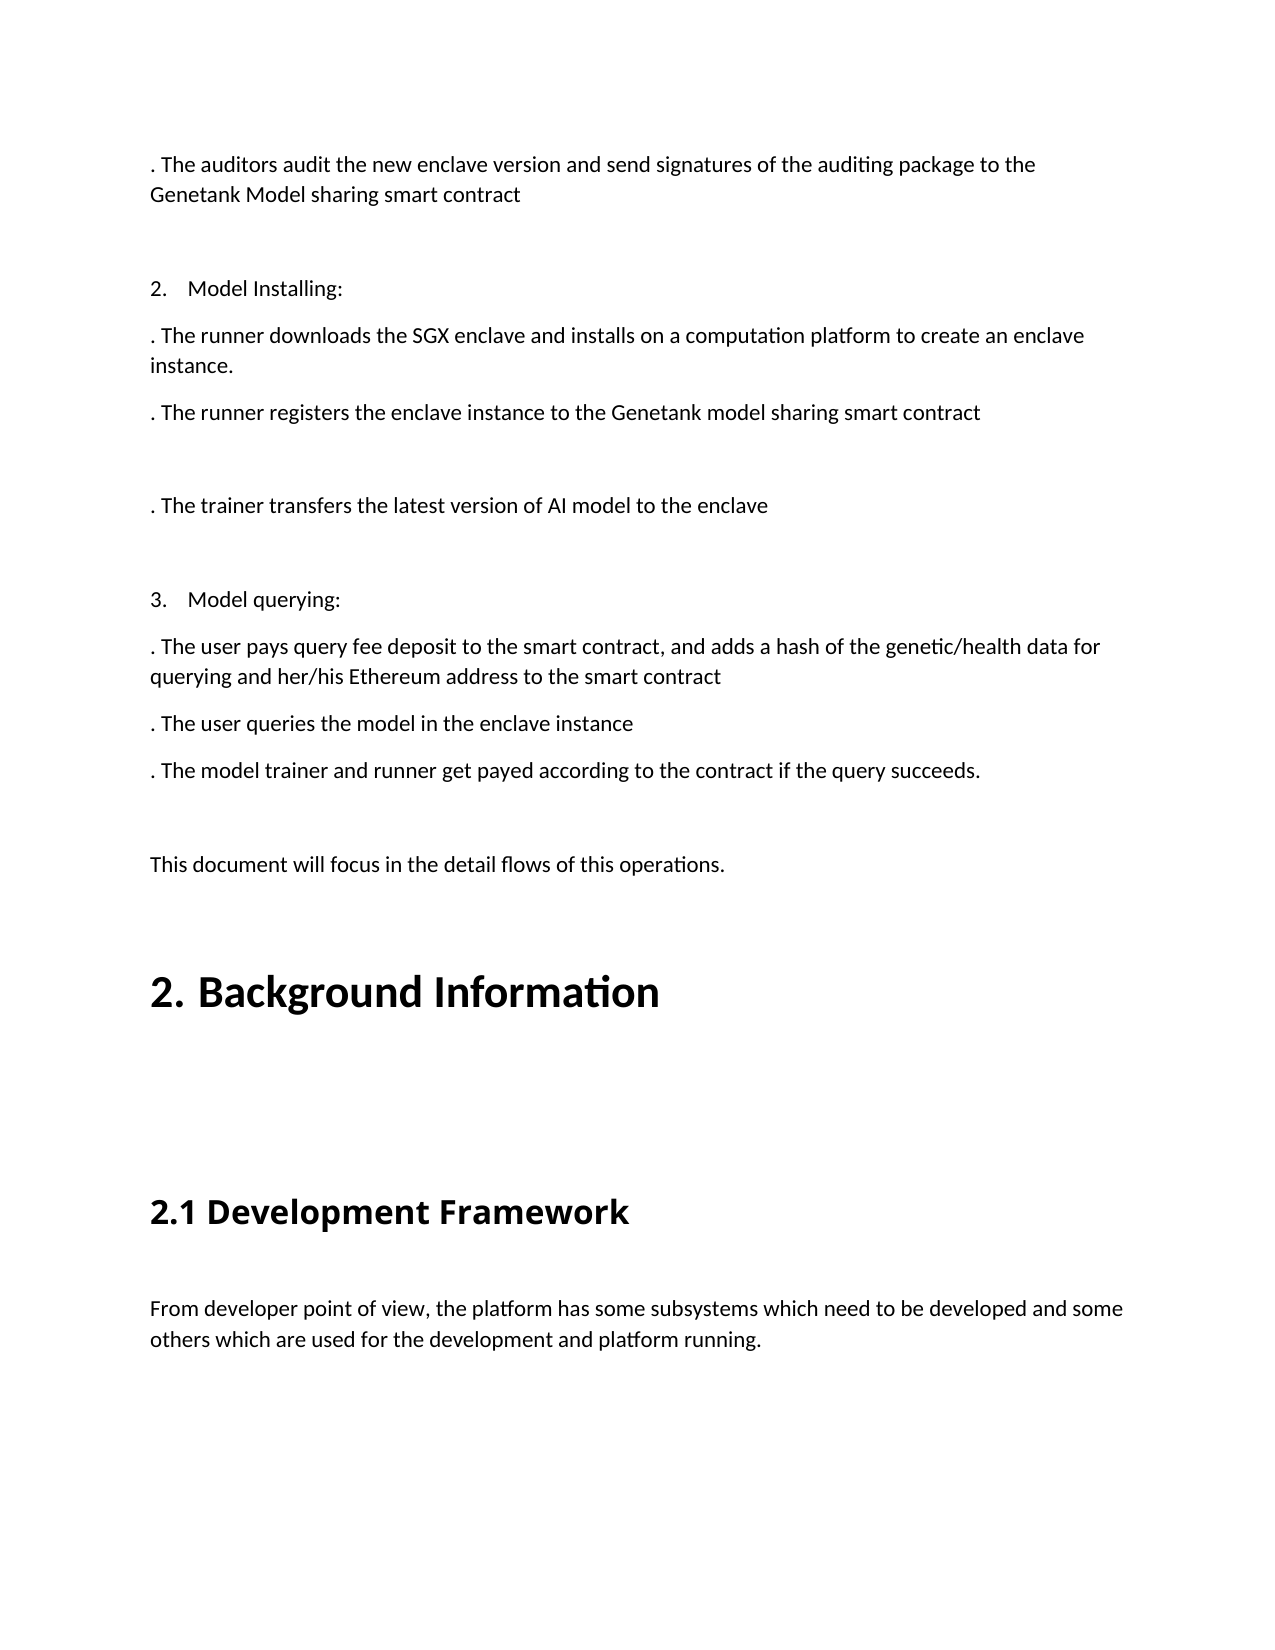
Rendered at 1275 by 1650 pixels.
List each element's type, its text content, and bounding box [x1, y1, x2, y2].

text . The user pays query fee deposit to the smart contract, and adds a hash of the genetic/health data for querying and her/his Ethereum address to the smart contract [150, 632, 1125, 691]
text This document will focus in the detail flows of this operations. [150, 850, 1125, 878]
list Model querying: [150, 585, 1125, 613]
subtitle 2.1 Development Framework [150, 1189, 1125, 1234]
text . The runner registers the enclave instance to the Genetank model sharing smart contract [150, 398, 1125, 426]
text . The user queries the model in the enclave instance [150, 709, 1125, 737]
text . The auditors audit the new enclave version and send signatures of the auditing package to the Genetank Model sharing smart contract [150, 150, 1125, 208]
text . The trainer transfers the latest version of AI model to the enclave [150, 492, 1125, 520]
text From developer point of view, the platform has some subsystems which need to be developed and some others which are used for the development and platform running. [150, 1294, 1125, 1353]
subtitle Background Information [150, 962, 1125, 1018]
text . The model trainer and runner get payed according to the contract if the query succeeds. [150, 756, 1125, 784]
list Model Installing: [150, 274, 1125, 302]
text . The runner downloads the SGX enclave and installs on a computation platform to create an enclave instance. [150, 321, 1125, 379]
